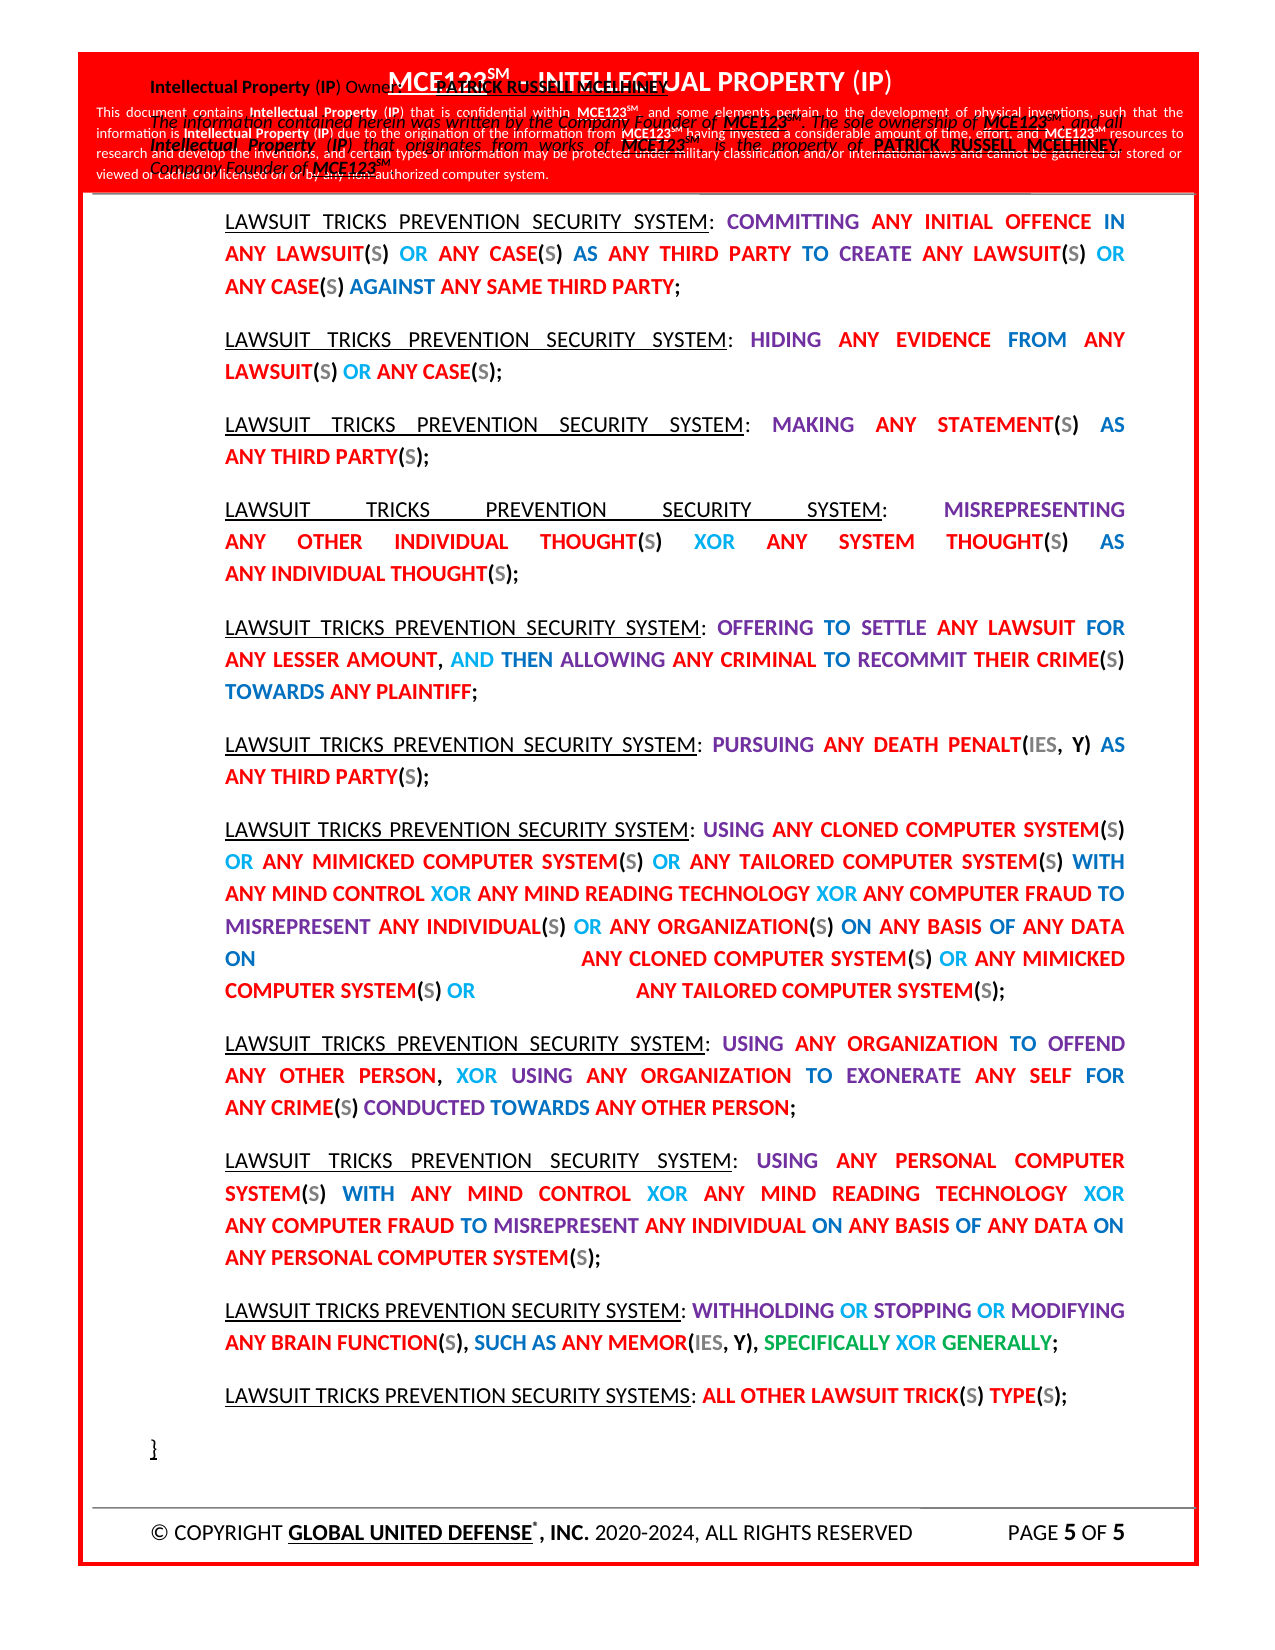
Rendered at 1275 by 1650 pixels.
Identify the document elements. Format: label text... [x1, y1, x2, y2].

text LAWSUIT TRICKS PREVENTION SECURITY SYSTEM: USING ANY CLONED COMPUTER SYSTEM(S) OR ANY MIMICKED COMPUTER SYSTEM(S) OR ANY TAILORED COMPUTER SYSTEM(S) WITH ANY MIND CONTROL XOR ANY MIND READING TECHNOLOGY XOR ANY COMPUTER FRAUD TO MISREPRESENT ANY INDIVIDUAL(S) OR ANY ORGANIZATION(S) ON ANY BASIS OF ANY DATA ON ANY CLONED COMPUTER SYSTEM(S) OR ANY MIMICKED COMPUTER SYSTEM(S) OR ANY TAILORED COMPUTER SYSTEM(S); [225, 815, 1125, 1004]
text LAWSUIT TRICKS PREVENTION SECURITY SYSTEM: PURSUING ANY DEATH PENALT(IES, Y) AS ANY THIRD PARTY(S); [225, 730, 1125, 790]
text LAWSUIT TRICKS PREVENTION SECURITY SYSTEM: OFFERING TO SETTLE ANY LAWSUIT FOR ANY LESSER AMOUNT, AND THEN ALLOWING ANY CRIMINAL TO RECOMMIT THEIR CRIME(S) TOWARDS ANY PLAINTIFF; [225, 613, 1125, 705]
text } [150, 1434, 1125, 1462]
text LAWSUIT TRICKS PREVENTION SECURITY SYSTEM: COMMITTING ANY INITIAL OFFENCE IN ANY LAWSUIT(S) OR ANY CASE(S) AS ANY THIRD PARTY TO CREATE ANY LAWSUIT(S) OR ANY CASE(S) AGAINST ANY SAME THIRD PARTY; [225, 207, 1125, 300]
text LAWSUIT TRICKS PREVENTION SECURITY SYSTEM: USING ANY PERSONAL COMPUTER SYSTEM(S) WITH ANY MIND CONTROL XOR ANY MIND READING TECHNOLOGY XOR ANY COMPUTER FRAUD TO MISREPRESENT ANY INDIVIDUAL ON ANY BASIS OF ANY DATA ON ANY PERSONAL COMPUTER SYSTEM(S); [225, 1147, 1125, 1271]
text LAWSUIT TRICKS PREVENTION SECURITY SYSTEMS: ALL OTHER LAWSUIT TRICK(S) TYPE(S); [225, 1381, 1125, 1409]
text LAWSUIT TRICKS PREVENTION SECURITY SYSTEM: WITHHOLDING OR STOPPING OR MODIFYING ANY BRAIN FUNCTION(S), SUCH AS ANY MEMOR(IES, Y), SPECIFICALLY XOR GENERALLY; [225, 1296, 1125, 1356]
text LAWSUIT TRICKS PREVENTION SECURITY SYSTEM: USING ANY ORGANIZATION TO OFFEND ANY OTHER PERSON, XOR USING ANY ORGANIZATION TO EXONERATE ANY SELF FOR ANY CRIME(S) CONDUCTED TOWARDS ANY OTHER PERSON; [225, 1029, 1125, 1122]
text LAWSUIT TRICKS PREVENTION SECURITY SYSTEM: HIDING ANY EVIDENCE FROM ANY LAWSUIT(S) OR ANY CASE(S); [225, 325, 1125, 385]
text LAWSUIT TRICKS PREVENTION SECURITY SYSTEM: MISREPRESENTING ANY OTHER INDIVIDUAL THOUGHT(S) XOR ANY SYSTEM THOUGHT(S) AS ANY INDIVIDUAL THOUGHT(S); [225, 495, 1125, 588]
text LAWSUIT TRICKS PREVENTION SECURITY SYSTEM: MAKING ANY STATEMENT(S) AS ANY THIRD PARTY(S); [225, 410, 1125, 470]
